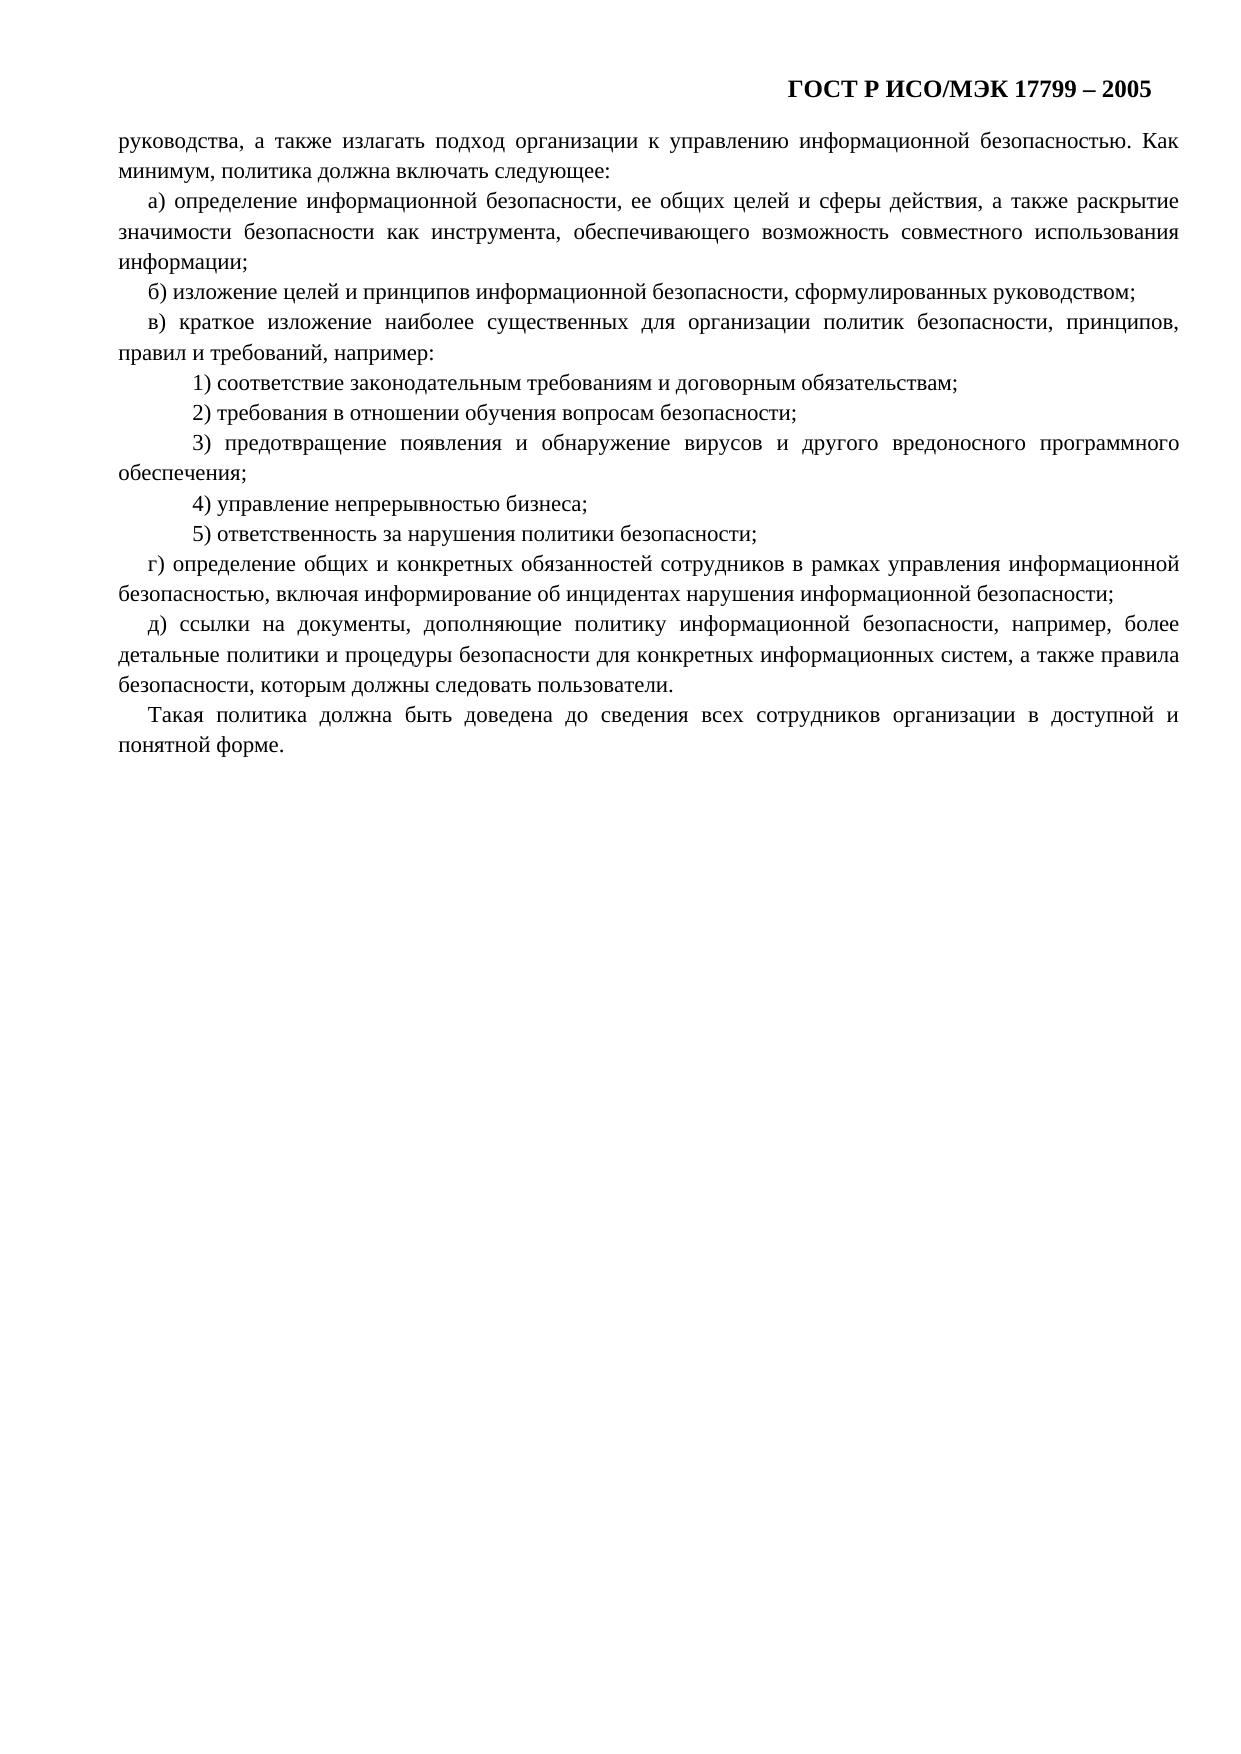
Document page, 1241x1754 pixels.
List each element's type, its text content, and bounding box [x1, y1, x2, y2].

list а) определение информационной безопасности, ее общих целей и сферы действия, а также раскрытие значимости безопасности как инструмента, обеспечивающего возможность совместного использования информации; [118, 188, 1181, 274]
list 4) управление непрерывностью бизнеса; [118, 490, 1181, 516]
list г) определение общих и конкретных обязанностей сотрудников в рамках управления информационной безопасностью, включая информирование об инцидентах нарушения информационной безопасности; [118, 550, 1181, 607]
list д) ссылки на документы, дополняющие политику информационной безопасности, например, более детальные политики и процедуры безопасности для конкретных информационных систем, а также правила безопасности, которым должны следовать пользователи. [118, 611, 1181, 697]
list руководства, а также излагать подход организации к управлению информационной безопасностью. Как минимум, политика должна включать следующее: [118, 127, 1181, 184]
list 2) требования в отношении обучения вопросам безопасности; [118, 399, 1181, 425]
list б) изложение целей и принципов информационной безопасности, сформулированных руководством; [118, 278, 1181, 304]
list в) краткое изложение наиболее существенных для организации политик безопасности, принципов, правил и требований, например: [118, 308, 1181, 365]
list 5) ответственность за нарушения политики безопасности; [118, 520, 1181, 546]
list Такая политика должна быть доведена до сведения всех сотрудников организации в доступной и понятной форме. [118, 701, 1181, 758]
list 3) предотвращение появления и обнаружение вирусов и другого вредоносного программного обеспечения; [118, 429, 1181, 486]
list 1) соответствие законодательным требованиям и договорным обязательствам; [118, 369, 1181, 395]
